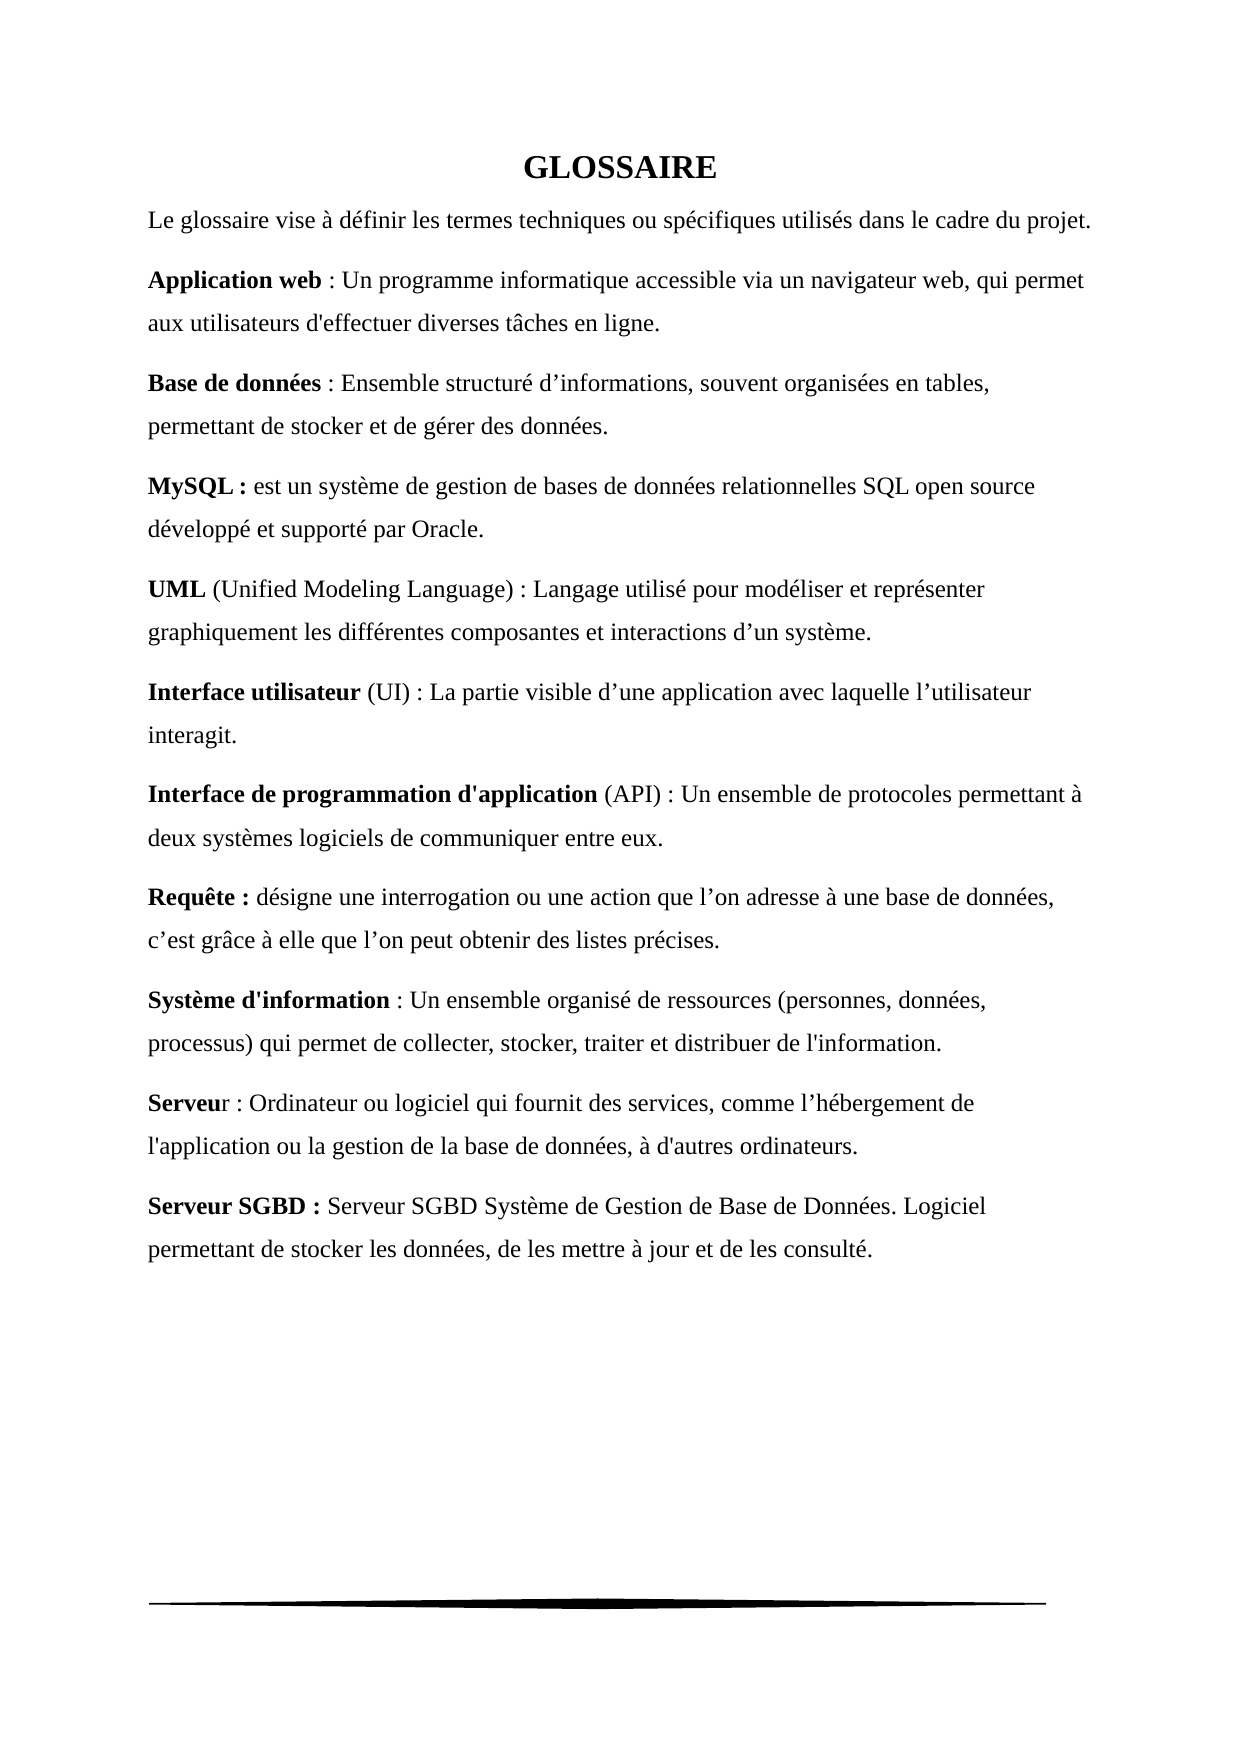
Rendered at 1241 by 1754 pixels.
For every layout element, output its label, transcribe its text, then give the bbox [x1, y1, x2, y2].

text Le glossaire vise à définir les termes techniques ou spécifiques utilisés dans le cadre du projet. [148, 205, 1093, 234]
text Interface utilisateur (UI) : La partie visible d’une application avec laquelle l’utilisateur interagit. [148, 677, 1093, 748]
text Requête : désigne une interrogation ou une action que l’on adresse à une base de données, c’est grâce à elle que l’on peut obtenir des listes précises. [148, 882, 1093, 954]
text UML (Unified Modeling Language) : Langage utilisé pour modéliser et représenter graphiquement les différentes composantes et interactions d’un système. [148, 574, 1093, 646]
text Application web : Un programme informatique accessible via un navigateur web, qui permet aux utilisateurs d'effectuer diverses tâches en ligne. [148, 265, 1093, 337]
text Base de données : Ensemble structuré d’informations, souvent organisées en tables, permettant de stocker et de gérer des données. [148, 368, 1093, 440]
text Serveur : Ordinateur ou logiciel qui fournit des services, comme l’hébergement de l'application ou la gestion de la base de données, à d'autres ordinateurs. [148, 1088, 1093, 1160]
subtitle GLOSSAIRE [148, 148, 1093, 186]
text Serveur SGBD : Serveur SGBD Système de Gestion de Base de Données. Logiciel permettant de stocker les données, de les mettre à jour et de les consulté. [148, 1191, 1093, 1263]
text Système d'information : Un ensemble organisé de ressources (personnes, données, processus) qui permet de collecter, stocker, traiter et distribuer de l'information. [148, 985, 1093, 1057]
text Interface de programmation d'application (API) : Un ensemble de protocoles permettant à deux systèmes logiciels de communiquer entre eux. [148, 779, 1093, 851]
text MySQL : est un système de gestion de bases de données relationnelles SQL open source développé et supporté par Oracle. [148, 471, 1093, 543]
